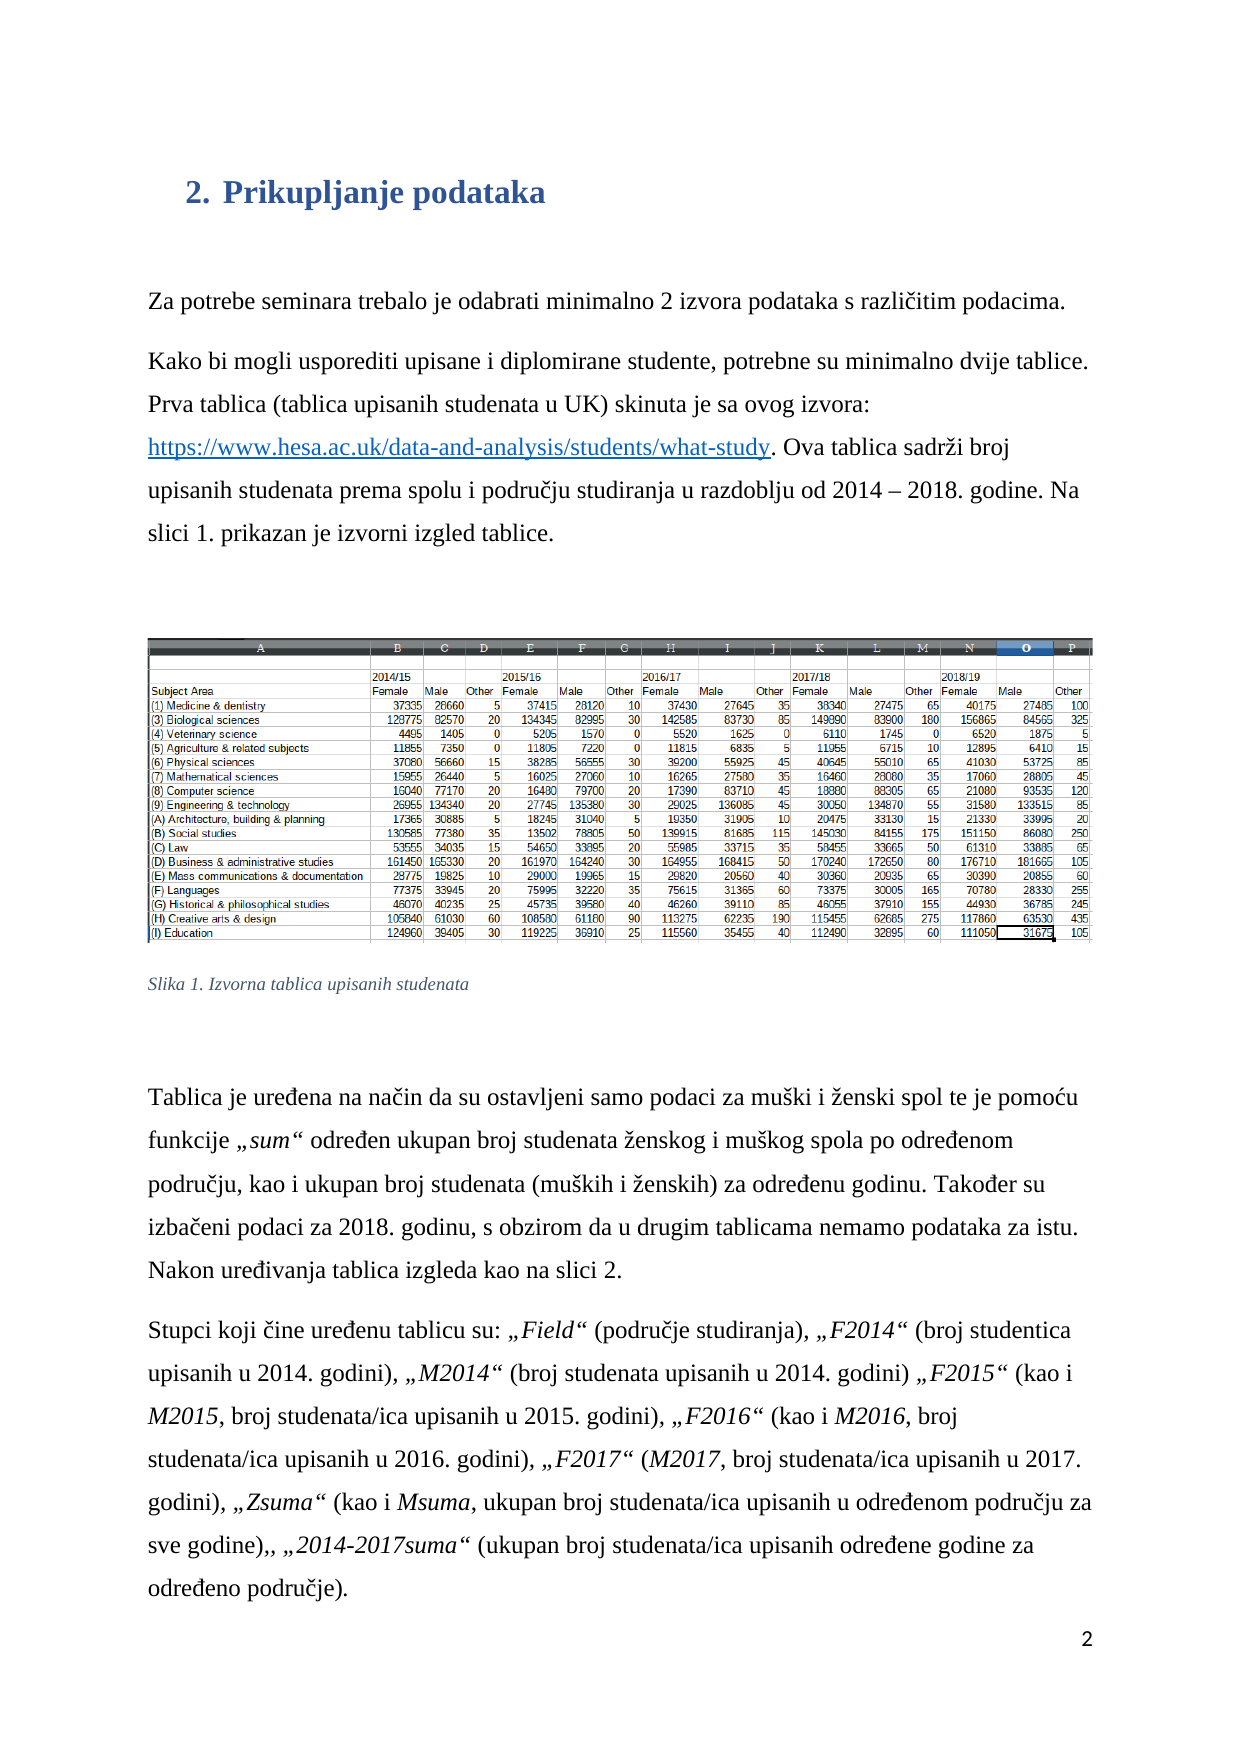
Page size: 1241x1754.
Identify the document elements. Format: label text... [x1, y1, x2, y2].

text Stupci koji čine uređenu tablicu su: „Field“ (područje studiranja), „F2014“ (broj studentica upisanih u 2014. godini), „M2014“ (broj studenata upisanih u 2014. godini) „F2015“ (kao i M2015, broj studenata/ica upisanih u 2015. godini), „F2016“ (kao i M2016, broj studenata/ica upisanih u 2016. godini), „F2017“ (M2017, broj studenata/ica upisanih u 2017. godini), „Zsuma“ (kao i Msuma, ukupan broj studenata/ica upisanih u određenom području za sve godine),, „2014-2017suma“ (ukupan broj studenata/ica upisanih određene godine za određeno područje). [148, 1315, 1093, 1602]
subtitle Prikupljanje podataka [185, 173, 1093, 211]
text Slika 1. Izvorna tablica upisanih studenata [148, 973, 1093, 995]
picture [147, 638, 1093, 943]
text Za potrebe seminara trebalo je odabrati minimalno 2 izvora podataka s različitim podacima. [148, 286, 1093, 315]
text Tablica je uređena na način da su ostavljeni samo podaci za muški i ženski spol te je pomoću funkcije „sum“ određen ukupan broj studenata ženskog i muškog spola po određenom području, kao i ukupan broj studenata (muških i ženskih) za određenu godinu. Također su izbačeni podaci za 2018. godinu, s obzirom da u drugim tablicama nemamo podataka za istu. Nakon uređivanja tablica izgleda kao na slici 2. [148, 1082, 1093, 1284]
text Kako bi mogli usporediti upisane i diplomirane studente, potrebne su minimalno dvije tablice. Prva tablica (tablica upisanih studenata u UK) skinuta je sa ovog izvora: https://www.hesa.ac.uk/data-and-analysis/students/what-study. Ova tablica sadrži broj upisanih studenata prema spolu i području studiranja u razdoblju od 2014 – 2018. godine. Na slici 1. prikazan je izvorni izgled tablice. [148, 346, 1093, 547]
